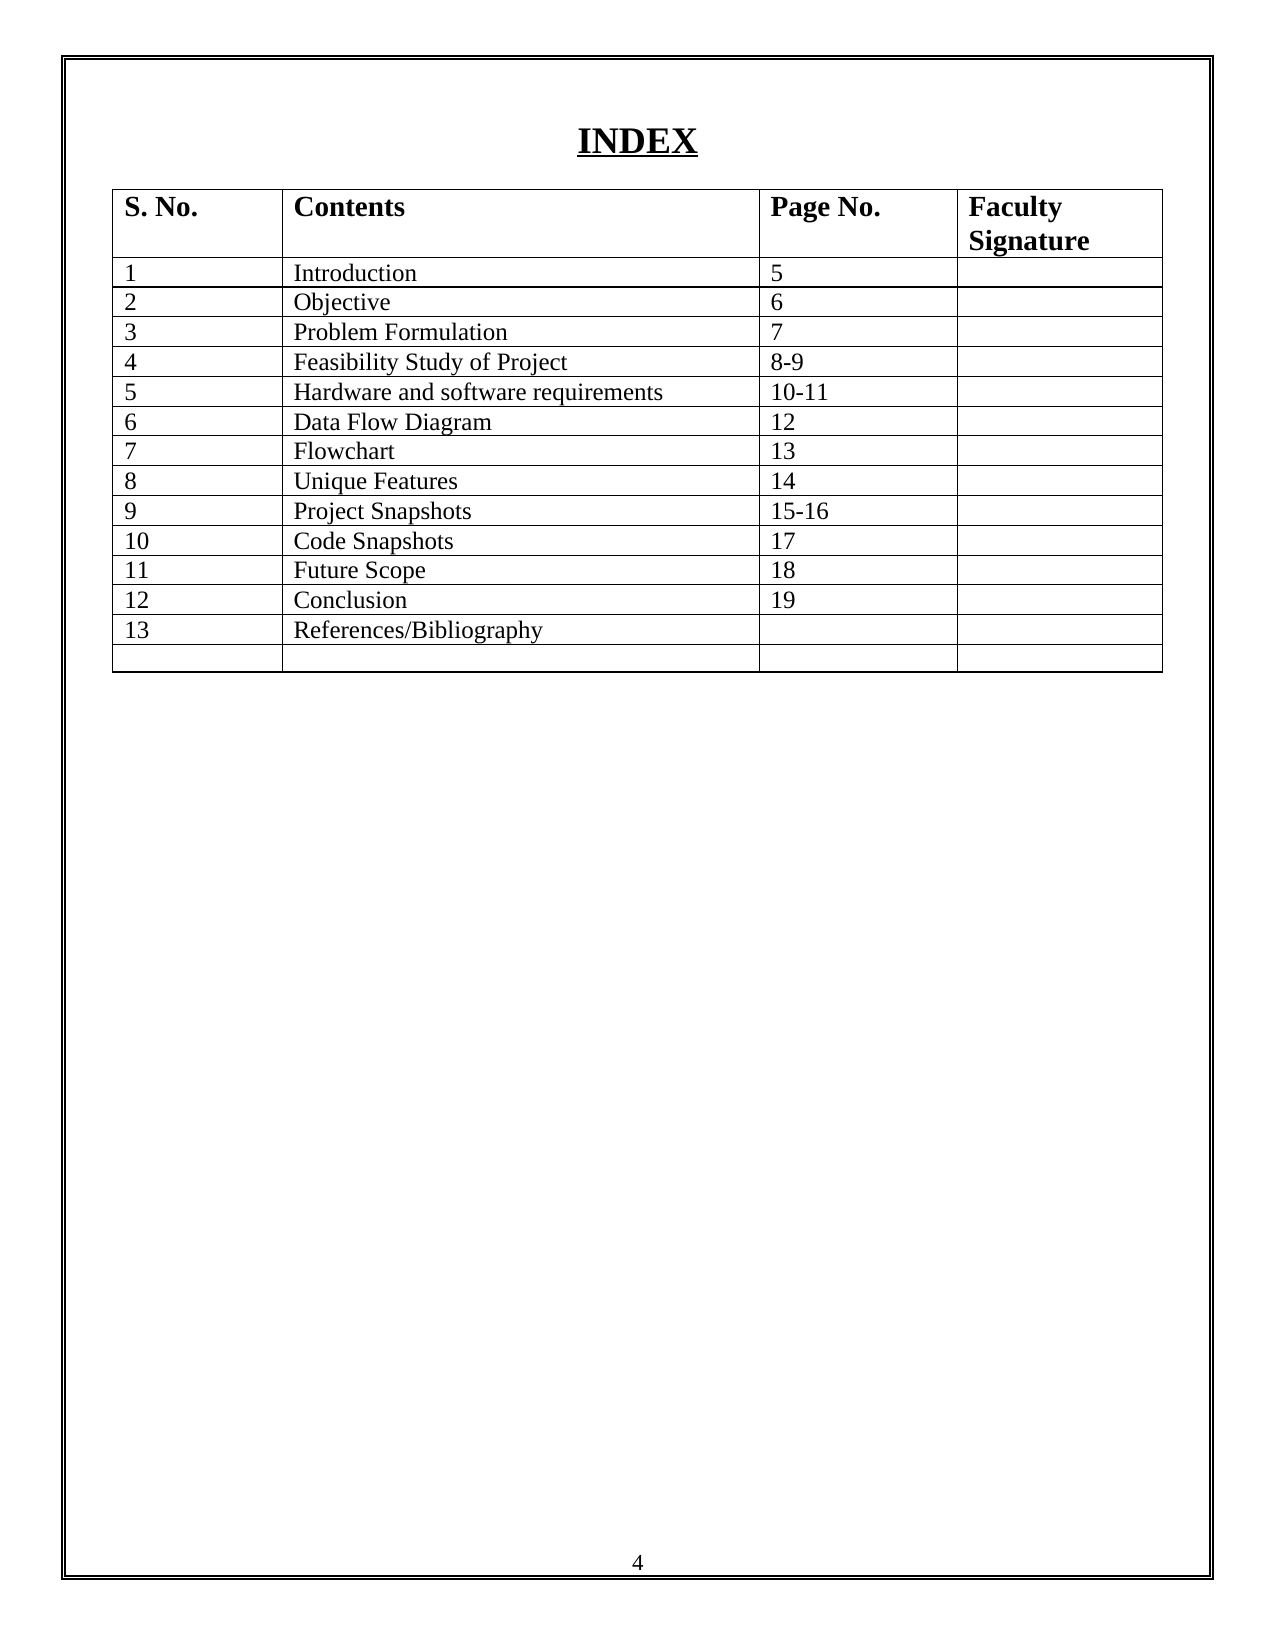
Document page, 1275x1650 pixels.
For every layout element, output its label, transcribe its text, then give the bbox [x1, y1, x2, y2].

table_cell [958, 526, 1162, 554]
table_cell [958, 466, 1162, 495]
table_header S. No. [113, 190, 282, 257]
table_cell 7 [113, 436, 282, 465]
table_cell 1 [113, 258, 282, 286]
table_cell 19 [760, 585, 957, 614]
table_cell [283, 645, 759, 671]
table_cell 9 [113, 496, 282, 525]
table_cell [958, 377, 1162, 406]
table_header Contents [283, 190, 759, 257]
table_cell 6 [113, 407, 282, 435]
table_cell [958, 317, 1162, 346]
table_cell Unique Features [283, 466, 759, 495]
table_cell [958, 585, 1162, 614]
table_cell 6 [760, 288, 957, 316]
table_cell Code Snapshots [283, 526, 759, 554]
table_cell 2 [113, 288, 282, 316]
table_cell [958, 645, 1162, 671]
table_cell 11 [113, 556, 282, 584]
table_cell 5 [760, 258, 957, 286]
table_cell Problem Formulation [283, 317, 759, 346]
table_cell 18 [760, 556, 957, 584]
table_cell [958, 258, 1162, 286]
table_cell Project Snapshots [283, 496, 759, 525]
table_header Page No. [760, 190, 957, 257]
table_cell 8 [113, 466, 282, 495]
table_cell 10 [113, 526, 282, 554]
table_cell [958, 347, 1162, 376]
table_cell Feasibility Study of Project [283, 347, 759, 376]
table_cell [113, 645, 282, 671]
text INDEX [124, 118, 1151, 161]
table_cell [958, 556, 1162, 584]
table_cell Hardware and software requirements [283, 377, 759, 406]
table_cell 5 [113, 377, 282, 406]
table_cell Conclusion [283, 585, 759, 614]
table_cell 3 [113, 317, 282, 346]
table_cell [958, 407, 1162, 435]
table_cell [958, 615, 1162, 644]
table_cell [958, 436, 1162, 465]
table_cell Data Flow Diagram [283, 407, 759, 435]
table_cell 15-16 [760, 496, 957, 525]
table_cell 17 [760, 526, 957, 554]
table_cell [958, 496, 1162, 525]
table_cell [760, 615, 957, 644]
table_cell [760, 645, 957, 671]
table_cell 4 [113, 347, 282, 376]
table_cell 8-9 [760, 347, 957, 376]
table_cell Future Scope [283, 556, 759, 584]
table_cell Objective [283, 288, 759, 316]
table_cell 12 [113, 585, 282, 614]
table_cell 13 [760, 436, 957, 465]
table_cell Flowchart [283, 436, 759, 465]
table_cell 14 [760, 466, 957, 495]
table_header Faculty Signature [958, 190, 1162, 257]
table_cell [958, 288, 1162, 316]
table_cell 12 [760, 407, 957, 435]
table_cell 10-11 [760, 377, 957, 406]
table_cell References/Bibliography [283, 615, 759, 644]
table_cell Introduction [283, 258, 759, 286]
table_cell 7 [760, 317, 957, 346]
table_cell 13 [113, 615, 282, 644]
